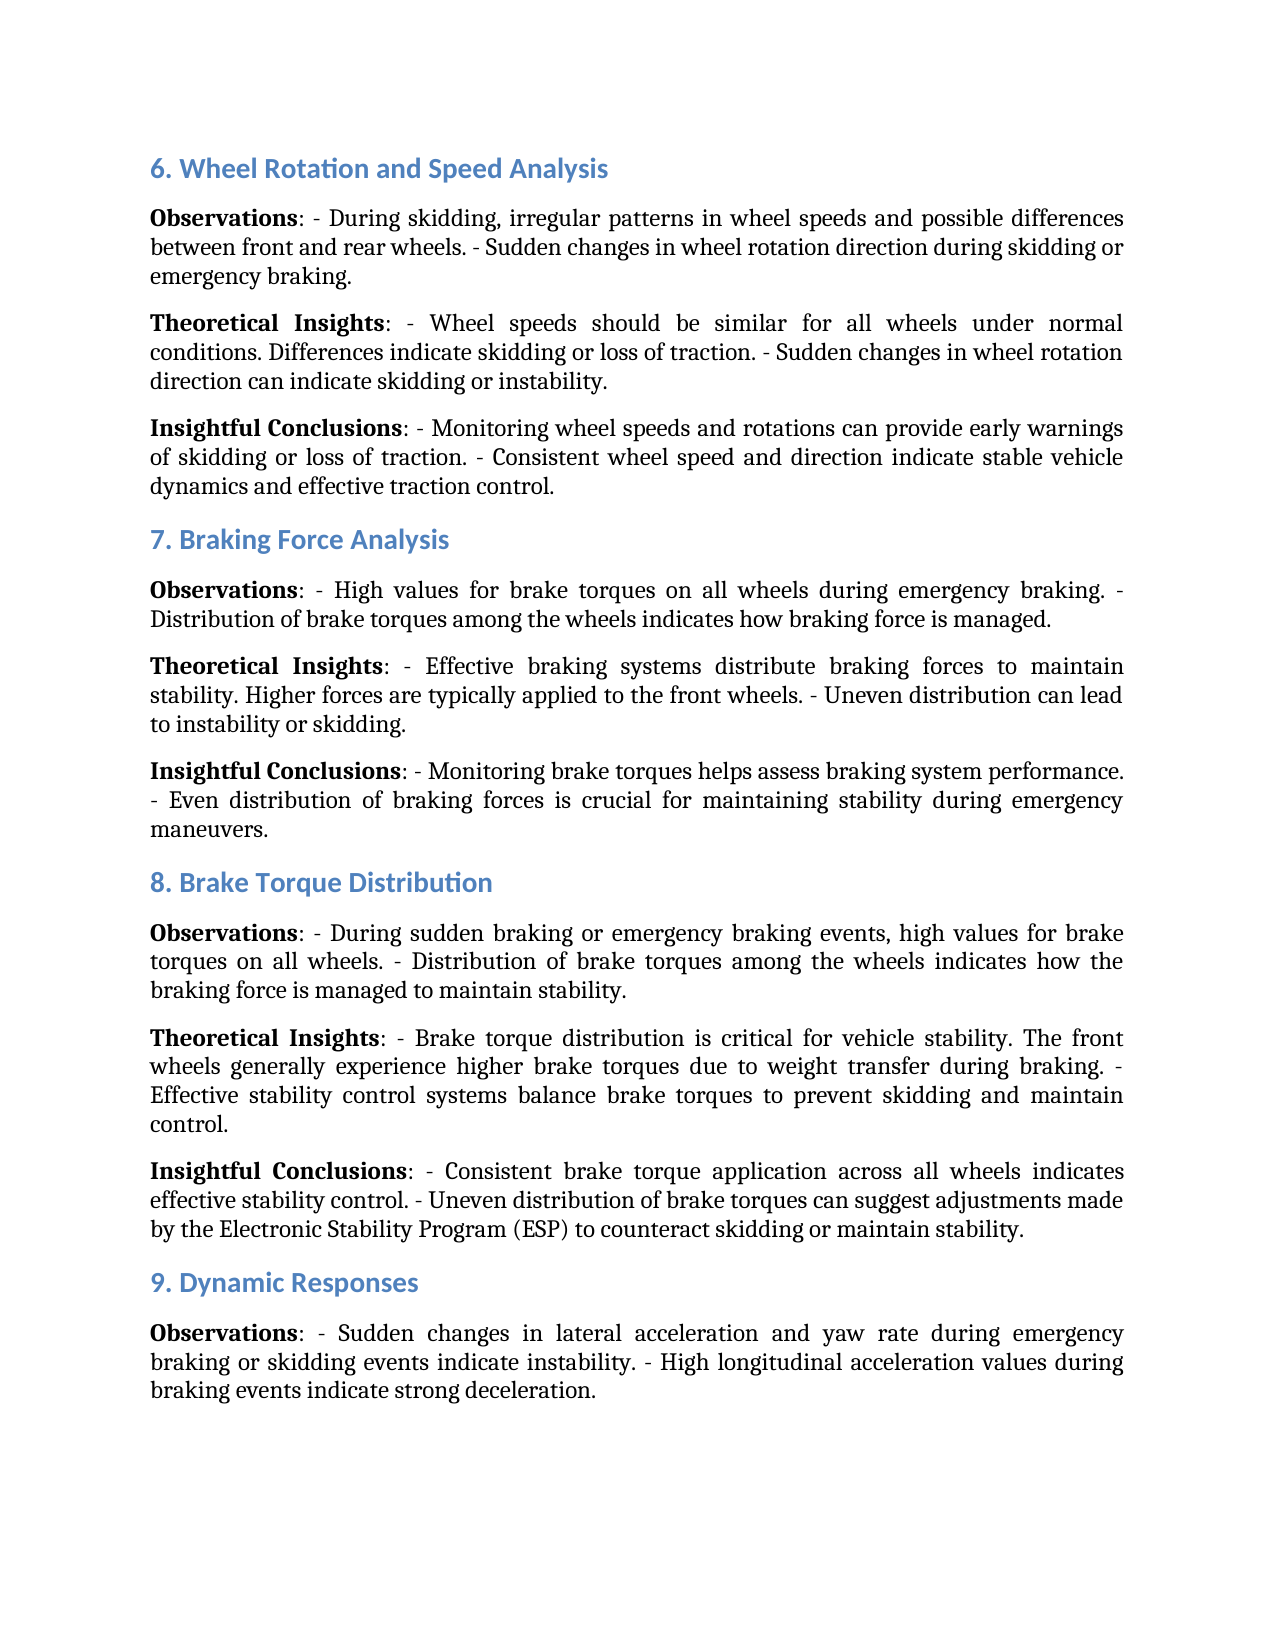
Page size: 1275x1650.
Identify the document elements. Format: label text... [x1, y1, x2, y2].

subtitle 7. Braking Force Analysis [150, 521, 1125, 557]
text Insightful Conclusions: - Monitoring brake torques helps assess braking system performance. - Even distribution of braking forces is crucial for maintaining stability during emergency maneuvers. [150, 757, 1125, 843]
text Theoretical Insights: - Effective braking systems distribute braking forces to maintain stability. Higher forces are typically applied to the front wheels. - Uneven distribution can lead to instability or skidding. [150, 652, 1125, 738]
subtitle 9. Dynamic Responses [150, 1264, 1125, 1300]
text Observations: - During sudden braking or emergency braking events, high values for brake torques on all wheels. - Distribution of brake torques among the wheels indicates how the braking force is managed to maintain stability. [150, 918, 1125, 1005]
text Theoretical Insights: - Brake torque distribution is critical for vehicle stability. The front wheels generally experience higher brake torques due to weight transfer during braking. - Effective stability control systems balance brake torques to prevent skidding and maintain control. [150, 1023, 1125, 1138]
text Observations: - High values for brake torques on all wheels during emergency braking. - Distribution of brake torques among the wheels indicates how braking force is managed. [150, 576, 1125, 633]
text Theoretical Insights: - Wheel speeds should be similar for all wheels under normal conditions. Differences indicate skidding or loss of traction. - Sudden changes in wheel rotation direction can indicate skidding or instability. [150, 309, 1125, 396]
text Insightful Conclusions: - Consistent brake torque application across all wheels indicates effective stability control. - Uneven distribution of brake torques can suggest adjustments made by the Electronic Stability Program (ESP) to counteract skidding or maintain stability. [150, 1157, 1125, 1243]
subtitle 8. Brake Torque Distribution [150, 864, 1125, 900]
text Insightful Conclusions: - Monitoring wheel speeds and rotations can provide early warnings of skidding or loss of traction. - Consistent wheel speed and direction indicate stable vehicle dynamics and effective traction control. [150, 414, 1125, 501]
text Observations: - During skidding, irregular patterns in wheel speeds and possible differences between front and rear wheels. - Sudden changes in wheel rotation direction during skidding or emergency braking. [150, 204, 1125, 291]
text Observations: - Sudden changes in lateral acceleration and yaw rate during emergency braking or skidding events indicate instability. - High longitudinal acceleration values during braking events indicate strong deceleration. [150, 1319, 1125, 1405]
subtitle 6. Wheel Rotation and Speed Analysis [150, 150, 1125, 186]
